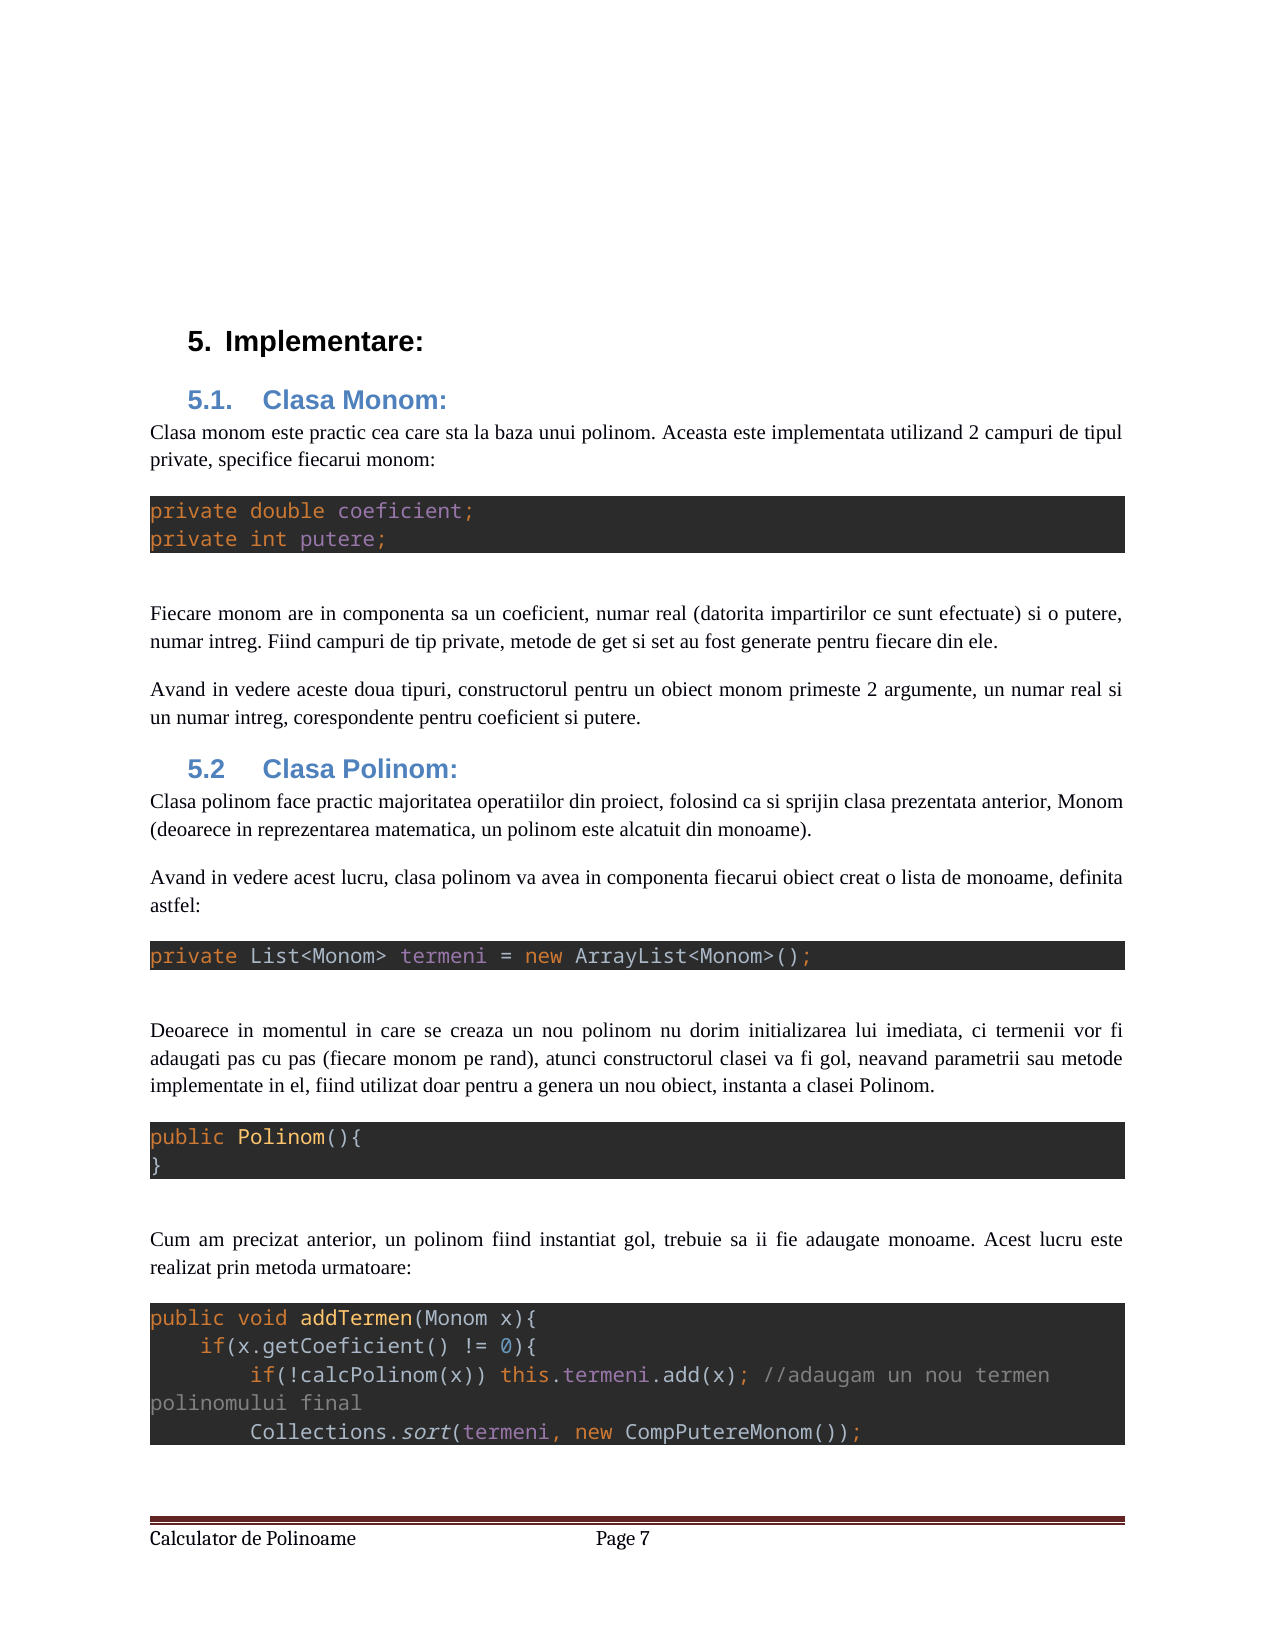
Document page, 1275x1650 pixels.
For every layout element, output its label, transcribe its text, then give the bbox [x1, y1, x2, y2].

text private List<Monom> termeni = new ArrayList<Monom>(); [150, 941, 1125, 970]
text private double coeficient; private int putere; [150, 496, 1125, 553]
subtitle Implementare: [187, 324, 1125, 358]
text Fiecare monom are in componenta sa un coeficient, numar real (datorita impartirilor ce sunt efectuate) si o putere, numar intreg. Fiind campuri de tip private, metode de get si set au fost generate pentru fiecare din ele. [150, 601, 1125, 653]
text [150, 1303, 1125, 1445]
text Avand in vedere aceste doua tipuri, constructorul pentru un obiect monom primeste 2 argumente, un numar real si un numar intreg, corespondente pentru coeficient si putere. [150, 677, 1125, 729]
text Clasa monom este practic cea care sta la baza unui polinom. Aceasta este implementata utilizand 2 campuri de tipul private, specifice fiecarui monom: [150, 420, 1125, 471]
text Avand in vedere acest lucru, clasa polinom va avea in componenta fiecarui obiect creat o lista de monoame, definita astfel: [150, 865, 1125, 917]
text Cum am precizat anterior, un polinom fiind instantiat gol, trebuie sa ii fie adaugate monoame. Acest lucru este realizat prin metoda urmatoare: [150, 1227, 1125, 1279]
subtitle Clasa Monom: [187, 384, 1125, 415]
subtitle Clasa Polinom: [187, 753, 1125, 784]
text Deoarece in momentul in care se creaza un nou polinom nu dorim initializarea lui imediata, ci termenii vor fi adaugati pas cu pas (fiecare monom pe rand), atunci constructorul clasei va fi gol, neavand parametrii sau metode implementate in el, fiind utilizat doar pentru a genera un nou obiect, instanta a clasei Polinom. [150, 1018, 1125, 1097]
text public Polinom(){ } [150, 1122, 1125, 1179]
text Clasa polinom face practic majoritatea operatiilor din proiect, folosind ca si sprijin clasa prezentata anterior, Monom (deoarece in reprezentarea matematica, un polinom este alcatuit din monoame). [150, 789, 1125, 841]
